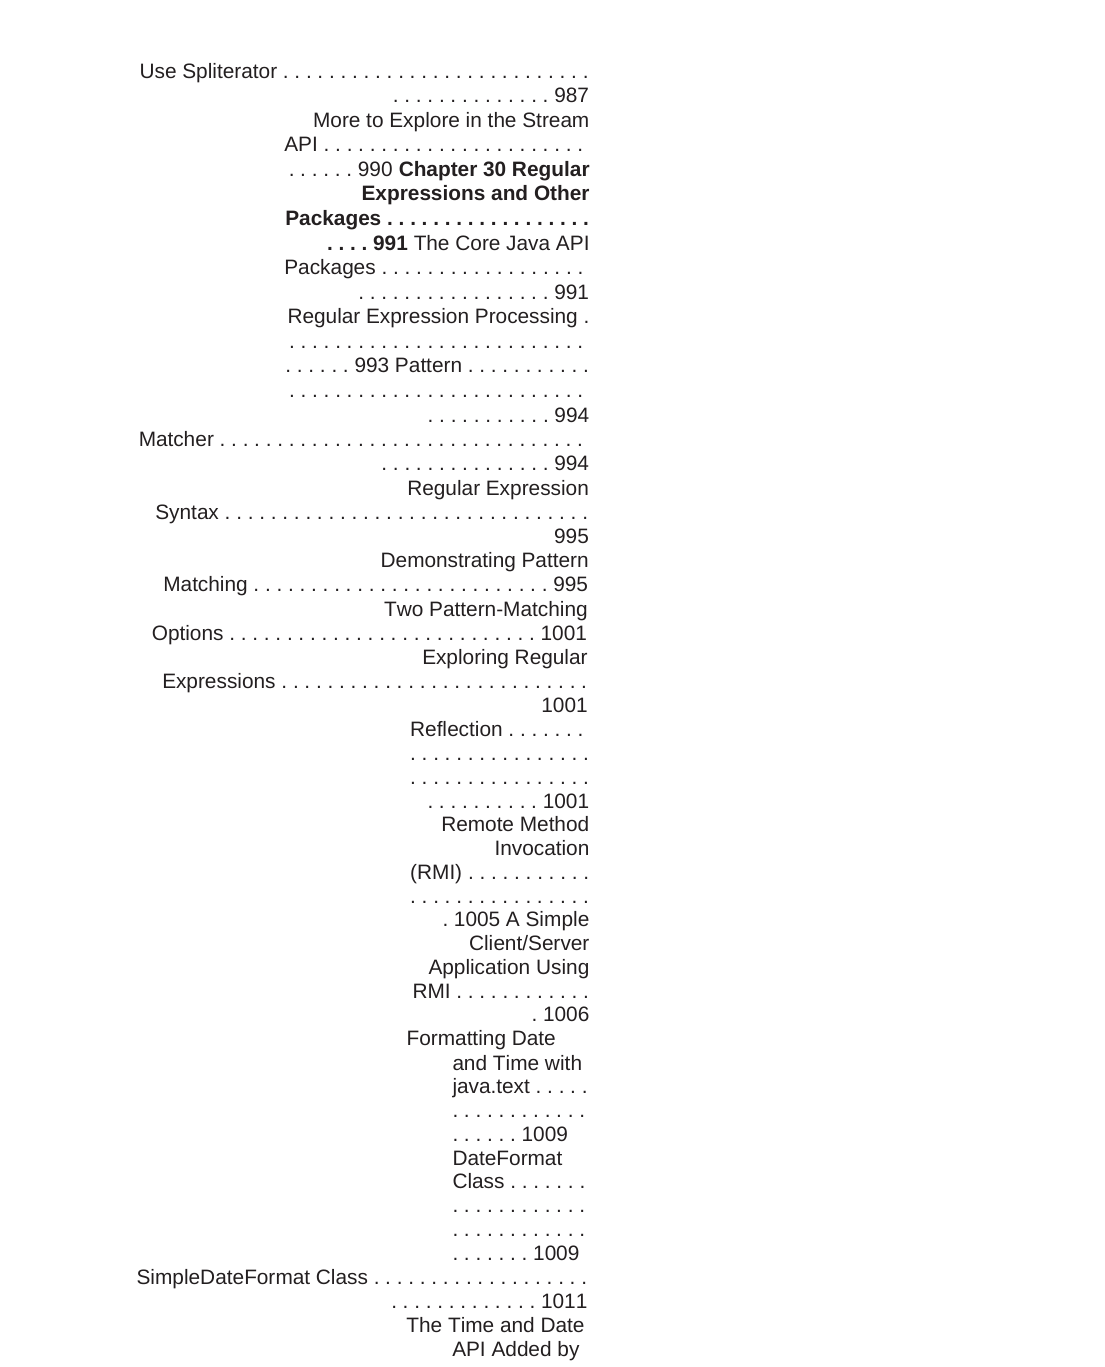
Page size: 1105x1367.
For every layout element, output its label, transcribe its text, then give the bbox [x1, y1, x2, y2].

text Exploring Regular Expressions . . . . . . . . . . . . . . . . . . . . . . . . . . . 1001 [134, 645, 587, 717]
text Formatting Date and Time with java.text . . . . . . . . . . . . . . . . . . . . . . . 1009 DateFormat Class . . . . . . . . . . . . . . . . . . . . . . . . . . . . . . . . . . . . . . 1009 [406, 1027, 589, 1264]
text Use Spliterator . . . . . . . . . . . . . . . . . . . . . . . . . . . . . . . . . . . . . . . . . 987 [134, 59, 589, 107]
text SimpleDateFormat Class . . . . . . . . . . . . . . . . . . . . . . . . . . . . . . . . 1011 [134, 1265, 587, 1313]
text Matcher . . . . . . . . . . . . . . . . . . . . . . . . . . . . . . . . . . . . . . . . . . . . . . . 994 [134, 427, 589, 475]
text More to Explore in the Stream API . . . . . . . . . . . . . . . . . . . . . . . . . . . . . 990 Chapter 30 Regular Expressions and Other Packages . . . . . . . . . . . . . . . . . . . . . . 991 The Core Java API Packages . . . . . . . . . . . . . . . . . . . . . . . . . . . . . . . . . . . 991 Regular Expression Processing . . . . . . . . . . . . . . . . . . . . . . . . . . . . . . . . . 993 Pattern . . . . . . . . . . . . . . . . . . . . . . . . . . . . . . . . . . . . . . . . . . . . . . . . 994 [284, 107, 589, 426]
text Regular Expression Syntax . . . . . . . . . . . . . . . . . . . . . . . . . . . . . . . . 995 [134, 476, 589, 547]
text Reflection . . . . . . . . . . . . . . . . . . . . . . . . . . . . . . . . . . . . . . . . . . . . . . . . . 1001 Remote Method Invocation (RMI) . . . . . . . . . . . . . . . . . . . . . . . . . . . . 1005 A Simple Client/Server Application Using RMI . . . . . . . . . . . . . 1006 [406, 718, 589, 1026]
text Demonstrating Pattern Matching . . . . . . . . . . . . . . . . . . . . . . . . . . 995 [134, 548, 589, 596]
text Two Pattern-Matching Options . . . . . . . . . . . . . . . . . . . . . . . . . . . 1001 [134, 597, 587, 644]
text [406, 1313, 589, 1361]
